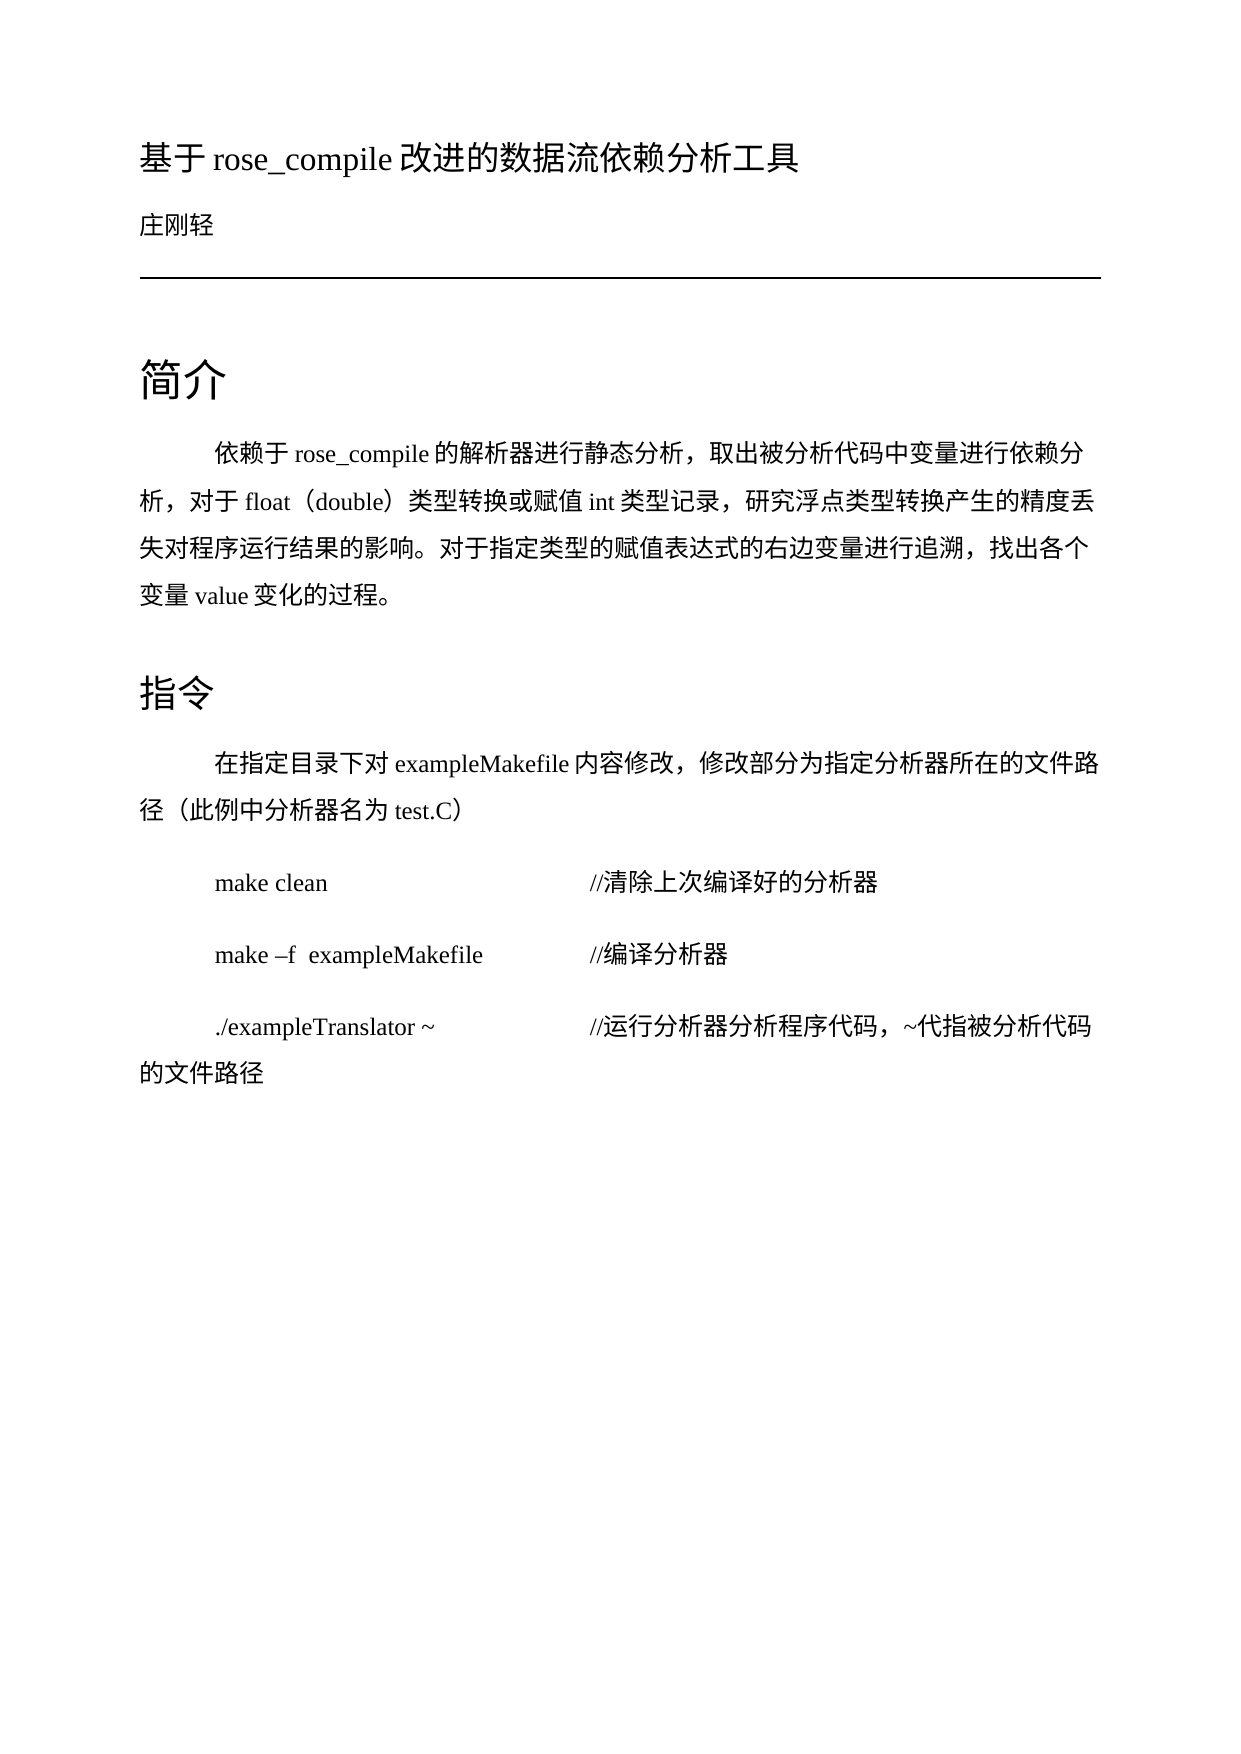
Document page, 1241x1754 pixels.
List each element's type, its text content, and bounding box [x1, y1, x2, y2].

text make –f exampleMakefile //编译分析器 [139, 934, 1101, 971]
subtitle 指令 [139, 664, 1101, 718]
subtitle 简介 [139, 346, 1101, 409]
text ./exampleTranslator ~ //运行分析器分析程序代码，~代指被分析代码的文件路径 [139, 1007, 1101, 1090]
text 庄刚轻 [139, 205, 1101, 279]
text 在指定目录下对exampleMakefile内容修改，修改部分为指定分析器所在的文件路径（此例中分析器名为test.C） [139, 743, 1101, 827]
title 基于rose_compile改进的数据流依赖分析工具 [139, 132, 1101, 180]
text 依赖于rose_compile的解析器进行静态分析，取出被分析代码中变量进行依赖分析，对于float（double）类型转换或赋值int类型记录，研究浮点类型转换产生的精度丢失对程序运行结果的影响。对于指定类型的赋值表达式的右边变量进行追溯，找出各个变量value变化的过程。 [139, 434, 1101, 611]
text make clean //清除上次编译好的分析器 [139, 862, 1101, 899]
